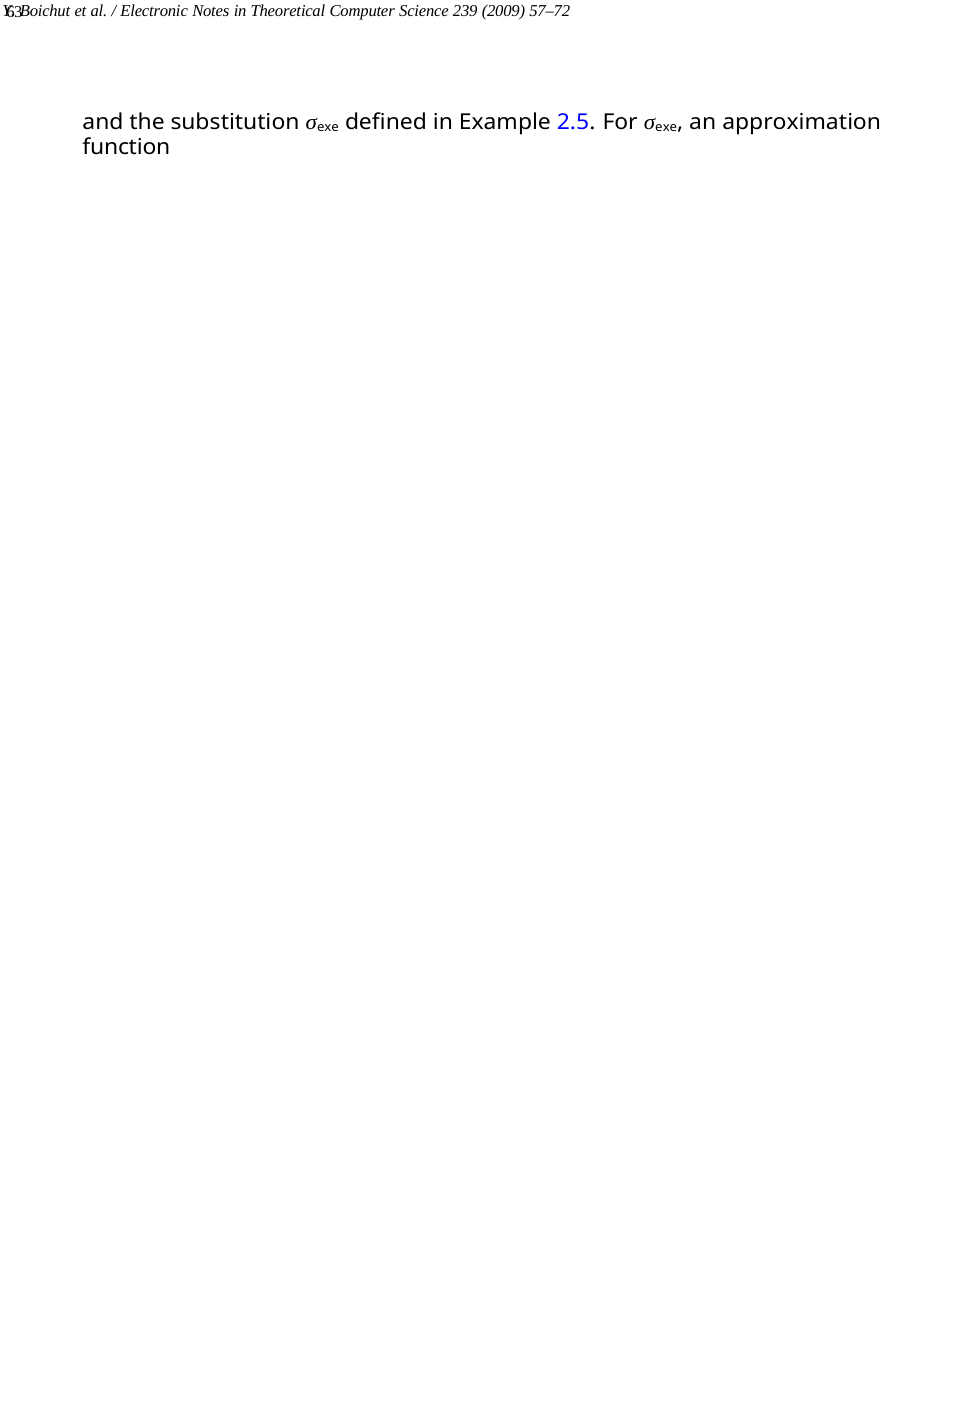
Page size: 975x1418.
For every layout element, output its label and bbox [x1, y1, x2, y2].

text [82, 108, 881, 161]
